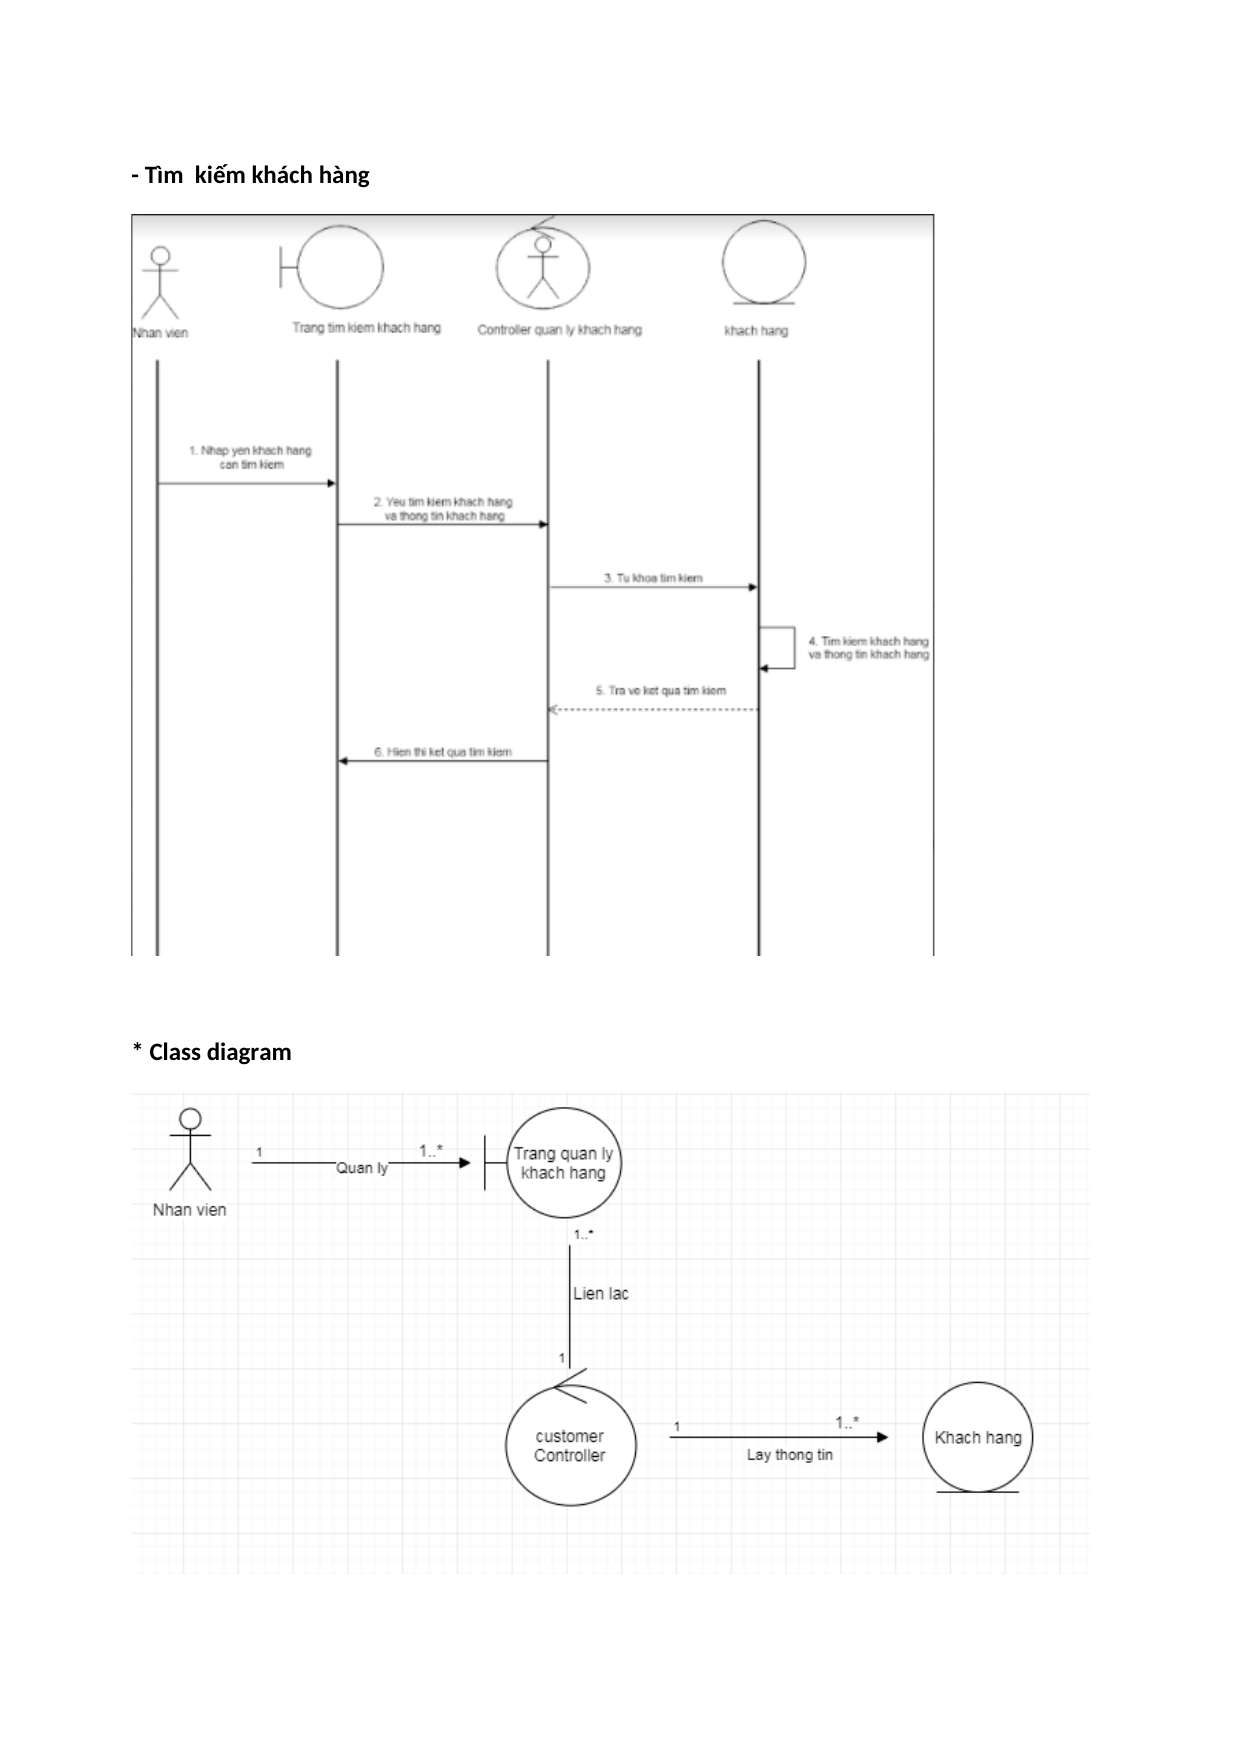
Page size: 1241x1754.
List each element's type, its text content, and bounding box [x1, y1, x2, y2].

picture [131, 1092, 1091, 1574]
text - Tìm kiếm khách hàng [131, 159, 1090, 189]
picture [131, 214, 935, 956]
text * Class diagram [131, 1036, 1090, 1067]
